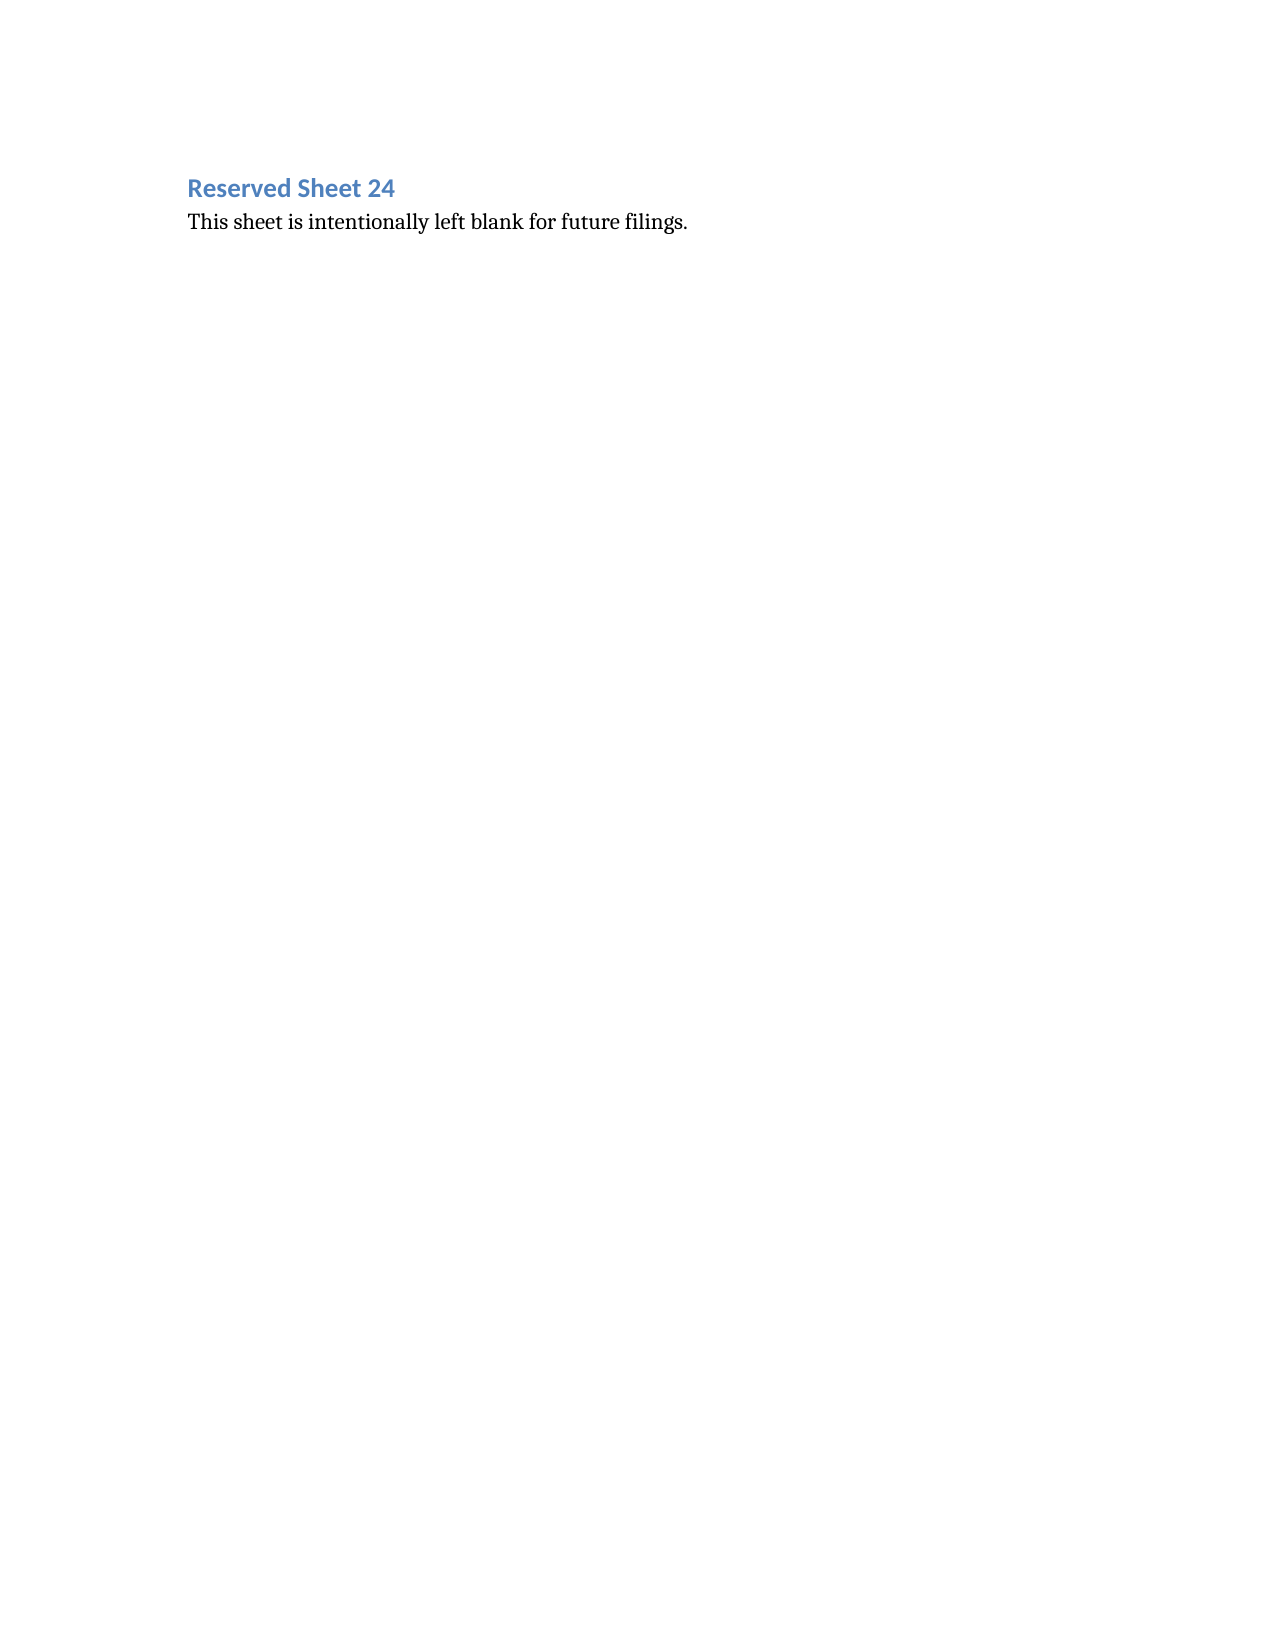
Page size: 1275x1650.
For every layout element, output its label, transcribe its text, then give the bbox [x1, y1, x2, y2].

text This sheet is intentionally left blank for future filings. [187, 209, 1087, 235]
subtitle Reserved Sheet 24 [187, 171, 1087, 204]
